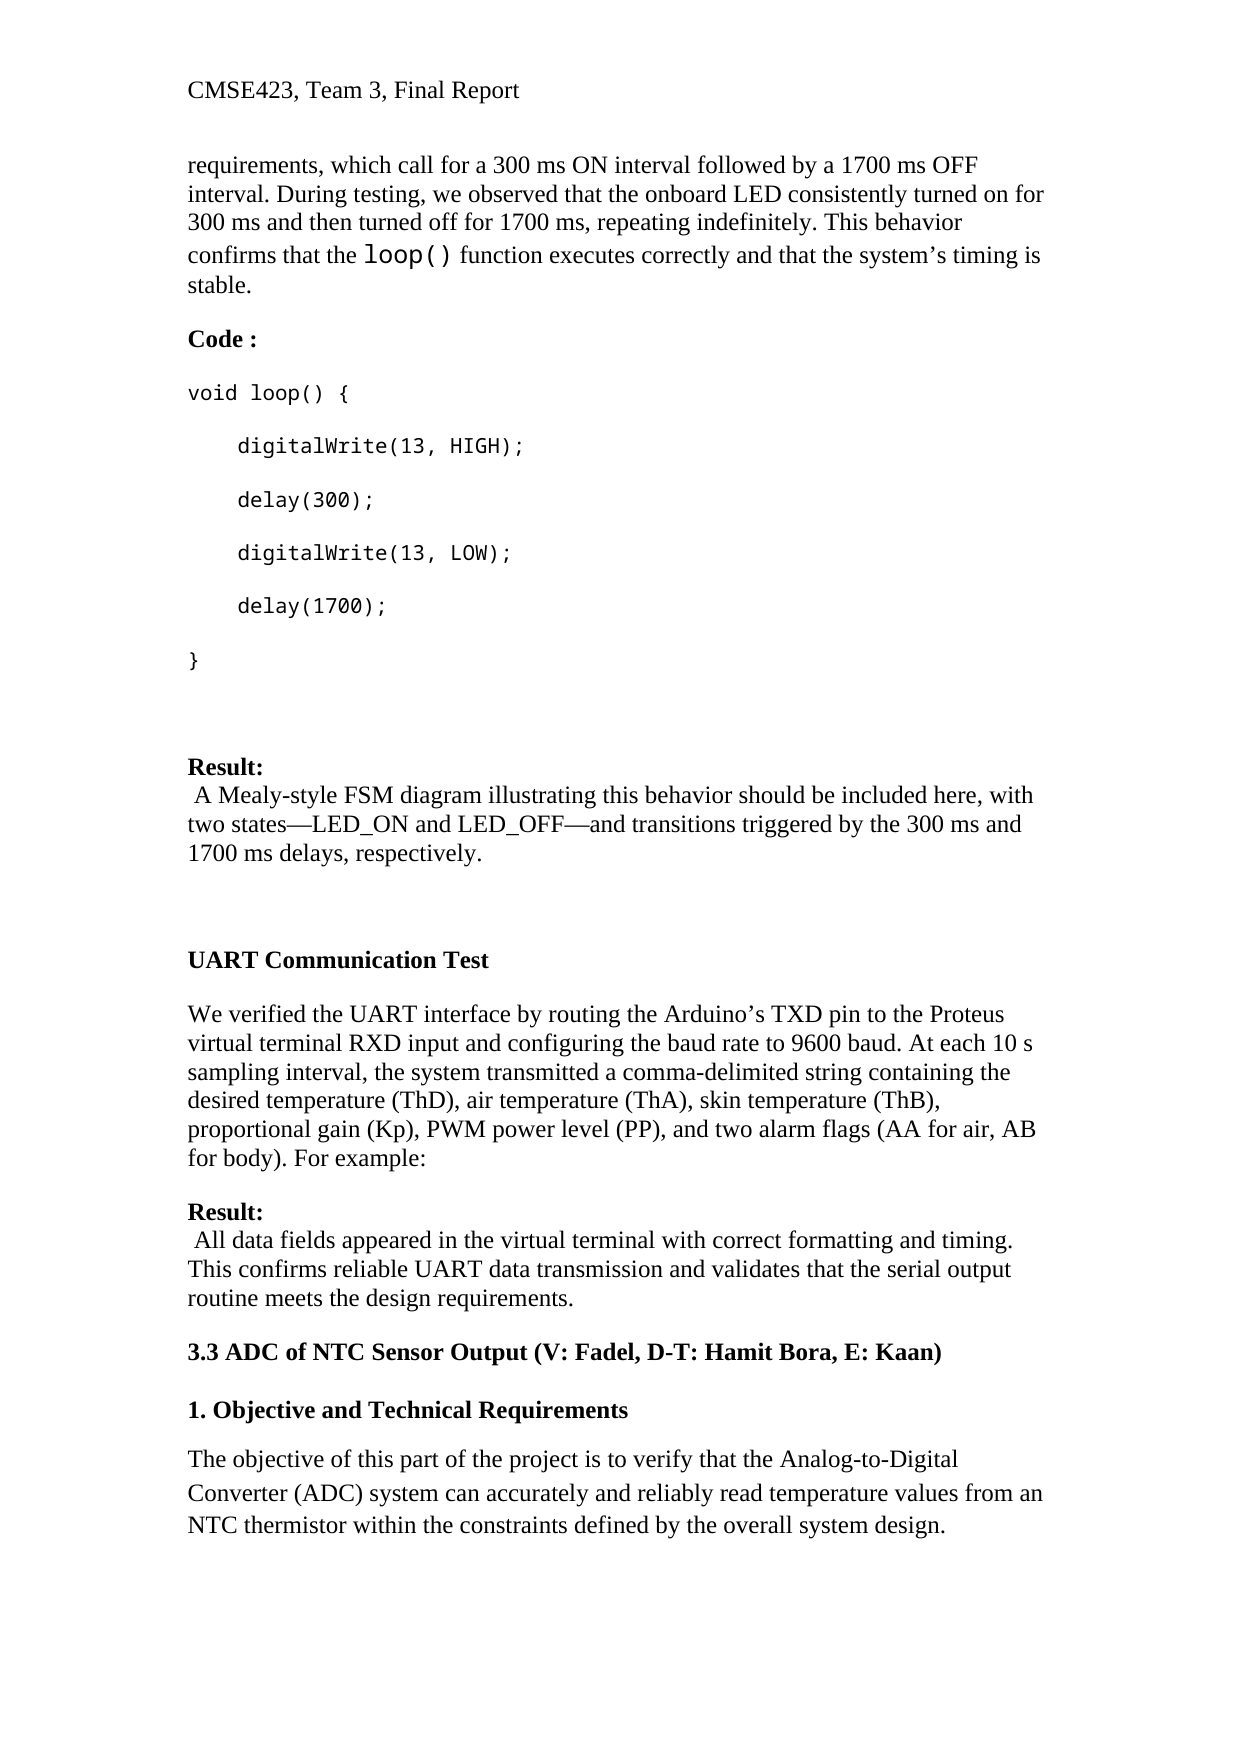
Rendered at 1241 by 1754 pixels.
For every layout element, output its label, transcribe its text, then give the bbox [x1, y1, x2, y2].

text Code : [187, 324, 1053, 353]
text digitalWrite(13, LOW); [187, 538, 1053, 567]
text We verified the UART interface by routing the Arduino’s TXD pin to the Proteus virtual terminal RXD input and configuring the baud rate to 9600 baud. At each 10 s sampling interval, the system transmitted a comma‐delimited string containing the desired temperature (ThD), air temperature (ThA), skin temperature (ThB), proportional gain (Kp), PWM power level (PP), and two alarm flags (AA for air, AB for body). For example: [187, 999, 1053, 1172]
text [187, 1444, 1053, 1539]
text delay(300); [187, 485, 1053, 513]
text delay(1700); [187, 592, 1053, 620]
text 3.3 ADC of NTC Sensor Output (V: Fadel, D-T: Hamit Bora, E: Kaan) [187, 1337, 1053, 1366]
text 1. Objective and Technical Requirements [187, 1395, 1053, 1424]
text Result: A Mealy‐style FSM diagram illustrating this behavior should be included here, with two states—LED_ON and LED_OFF—and transitions triggered by the 300 ms and 1700 ms delays, respectively. [187, 752, 1053, 867]
text digitalWrite(13, HIGH); [187, 431, 1053, 460]
text void loop() { [187, 378, 1053, 406]
text UART Communication Test [187, 946, 1053, 974]
text Result: All data fields appeared in the virtual terminal with correct formatting and timing. This confirms reliable UART data transmission and validates that the serial output routine meets the design requirements. [187, 1197, 1053, 1312]
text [187, 150, 1053, 299]
text } [187, 645, 1053, 673]
